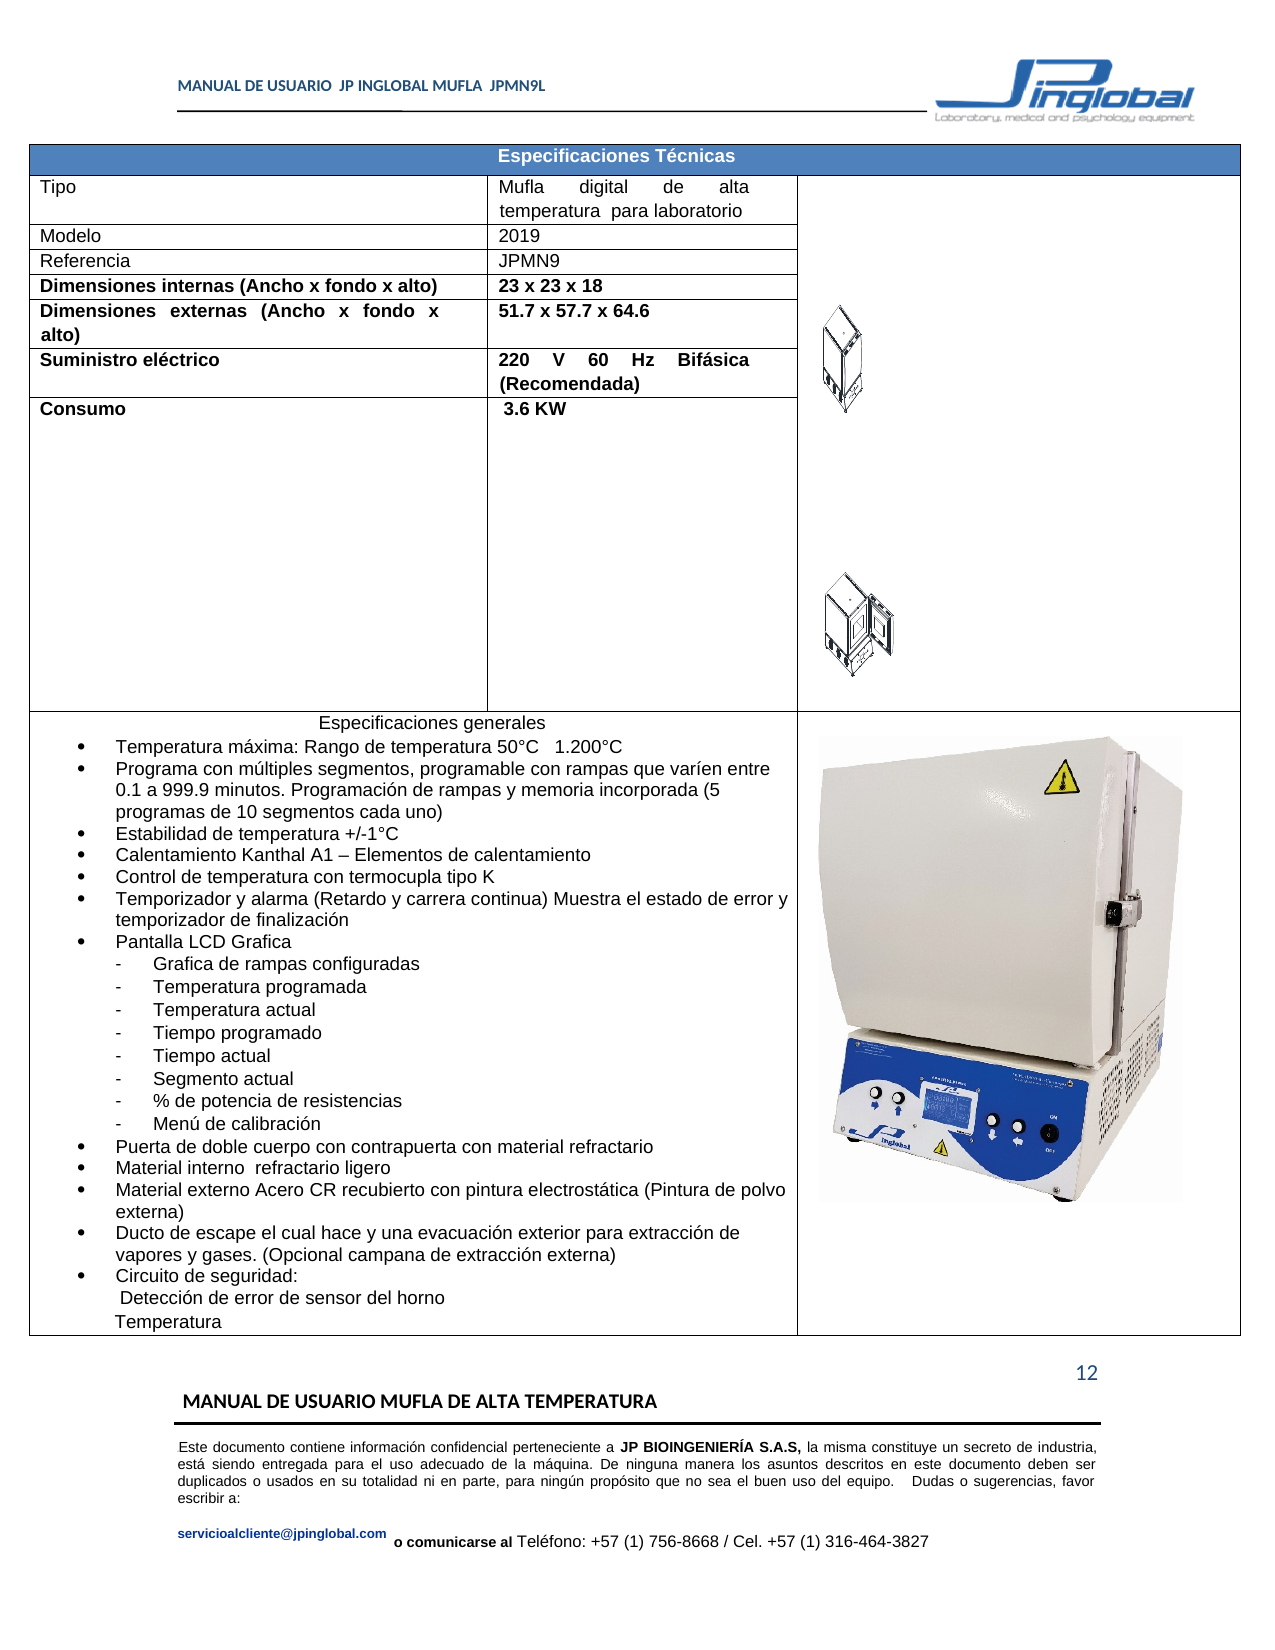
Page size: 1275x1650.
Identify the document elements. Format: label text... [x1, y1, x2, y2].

table_cell [798, 712, 1240, 1335]
table_cell Dimensiones externas (Ancho x fondo x alto) [30, 300, 487, 348]
picture [818, 736, 1183, 1202]
table_cell 220 V 60 Hz Bifásica (Recomendada) [488, 349, 797, 397]
table_cell 3.6 KW [488, 398, 797, 711]
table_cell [30, 712, 797, 1335]
table_cell Tipo [30, 176, 487, 224]
table_cell Mufla digital de alta temperatura para laboratorio [488, 176, 797, 224]
table_cell [798, 176, 1240, 711]
table_cell 51.7 x 57.7 x 64.6 [488, 300, 797, 348]
table_cell 23 x 23 x 18 [488, 275, 797, 299]
table_cell Referencia [30, 250, 487, 274]
table_cell Dimensiones internas (Ancho x fondo x alto) [30, 275, 487, 299]
table_cell JPMN9 [488, 250, 797, 274]
table_cell 2019 [488, 225, 797, 249]
table_header Especificaciones Técnicas [30, 145, 1240, 175]
picture [919, 49, 1212, 132]
table_cell Modelo [30, 225, 487, 249]
table_cell Consumo [30, 398, 487, 711]
table_cell Suministro eléctrico [30, 349, 487, 397]
